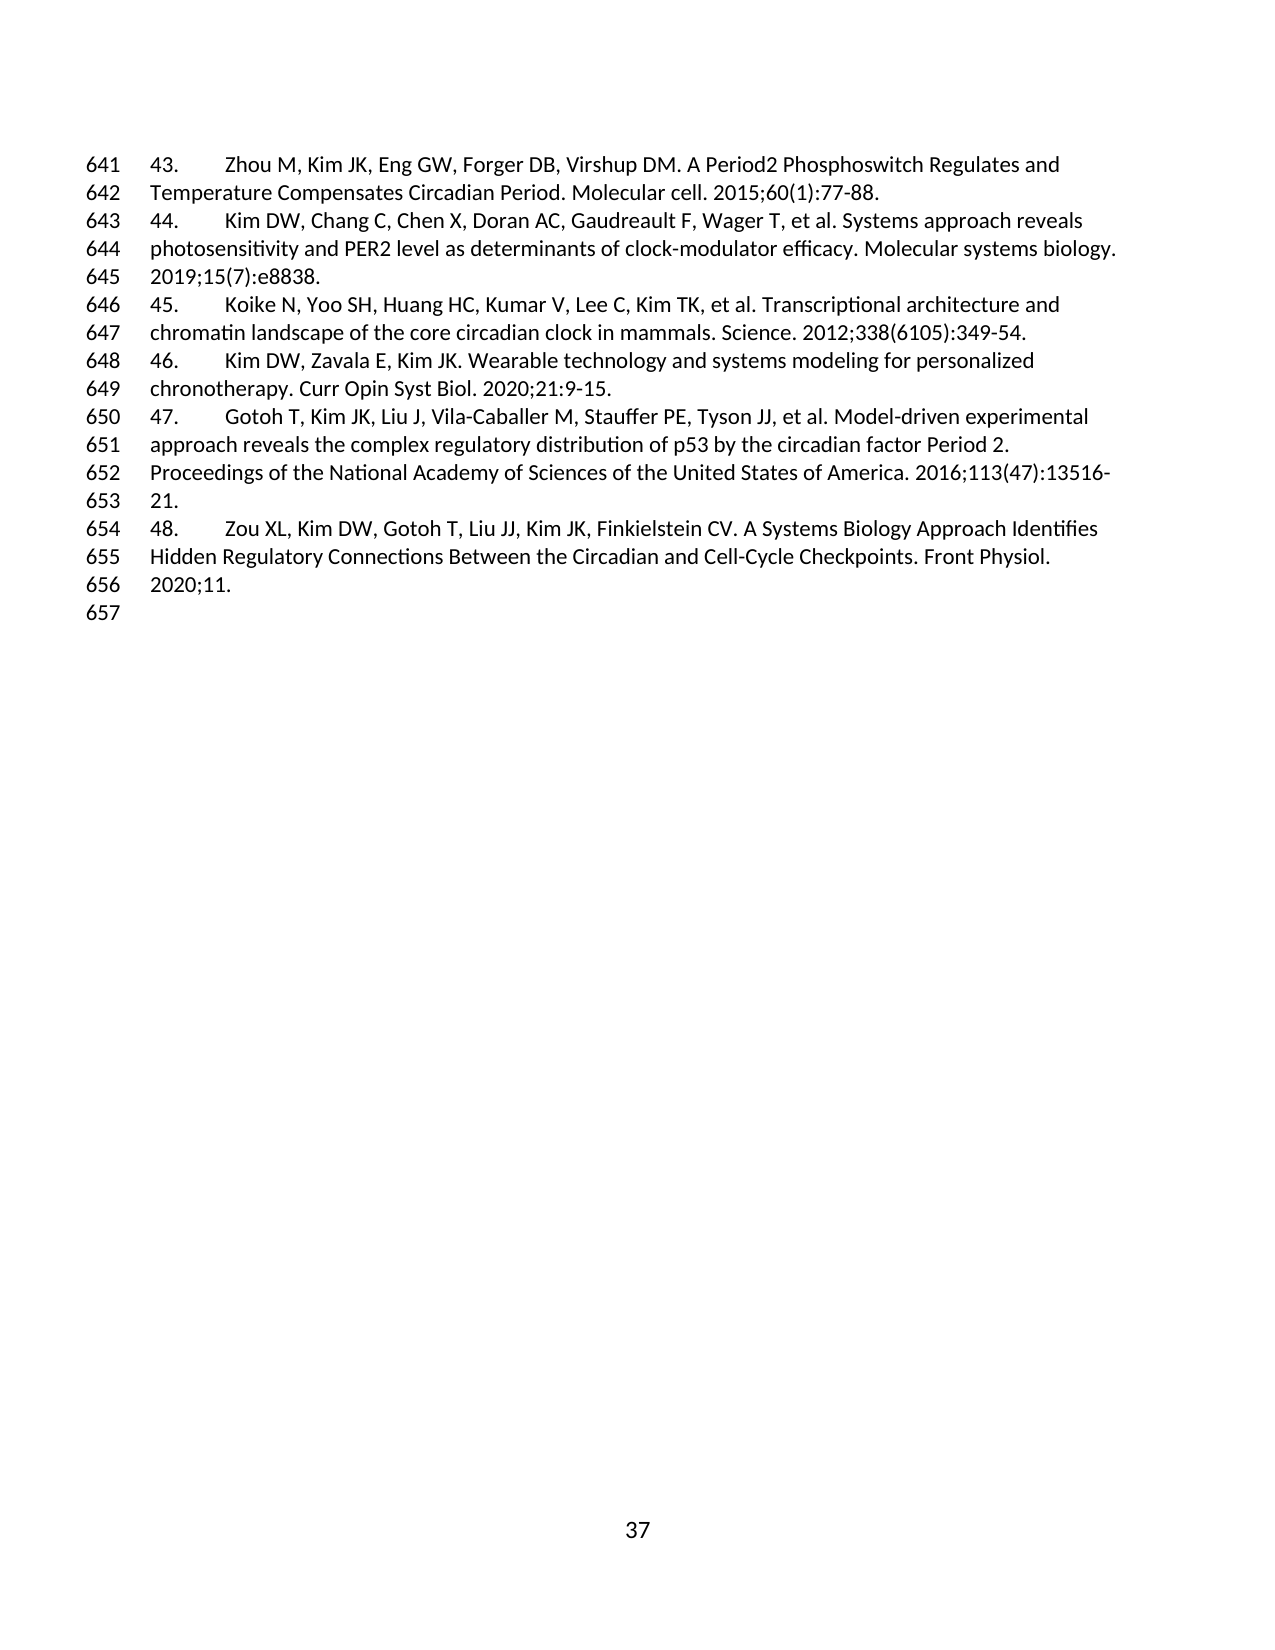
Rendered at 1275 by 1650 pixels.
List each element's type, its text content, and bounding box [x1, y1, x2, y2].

text 44. Kim DW, Chang C, Chen X, Doran AC, Gaudreault F, Wager T, et al. Systems approach reveals photosensitivity and PER2 level as determinants of clock-modulator efficacy. Molecular systems biology. 2019;15(7):e8838. [150, 206, 1125, 290]
text 43. Zhou M, Kim JK, Eng GW, Forger DB, Virshup DM. A Period2 Phosphoswitch Regulates and Temperature Compensates Circadian Period. Molecular cell. 2015;60(1):77-88. [150, 150, 1125, 206]
text 46. Kim DW, Zavala E, Kim JK. Wearable technology and systems modeling for personalized chronotherapy. Curr Opin Syst Biol. 2020;21:9-15. [150, 346, 1125, 402]
text 45. Koike N, Yoo SH, Huang HC, Kumar V, Lee C, Kim TK, et al. Transcriptional architecture and chromatin landscape of the core circadian clock in mammals. Science. 2012;338(6105):349-54. [150, 290, 1125, 346]
text 48. Zou XL, Kim DW, Gotoh T, Liu JJ, Kim JK, Finkielstein CV. A Systems Biology Approach Identifies Hidden Regulatory Connections Between the Circadian and Cell-Cycle Checkpoints. Front Physiol. 2020;11. [150, 514, 1125, 598]
text 47. Gotoh T, Kim JK, Liu J, Vila-Caballer M, Stauffer PE, Tyson JJ, et al. Model-driven experimental approach reveals the complex regulatory distribution of p53 by the circadian factor Period 2. Proceedings of the National Academy of Sciences of the United States of America. 2016;113(47):13516-21. [150, 402, 1125, 514]
